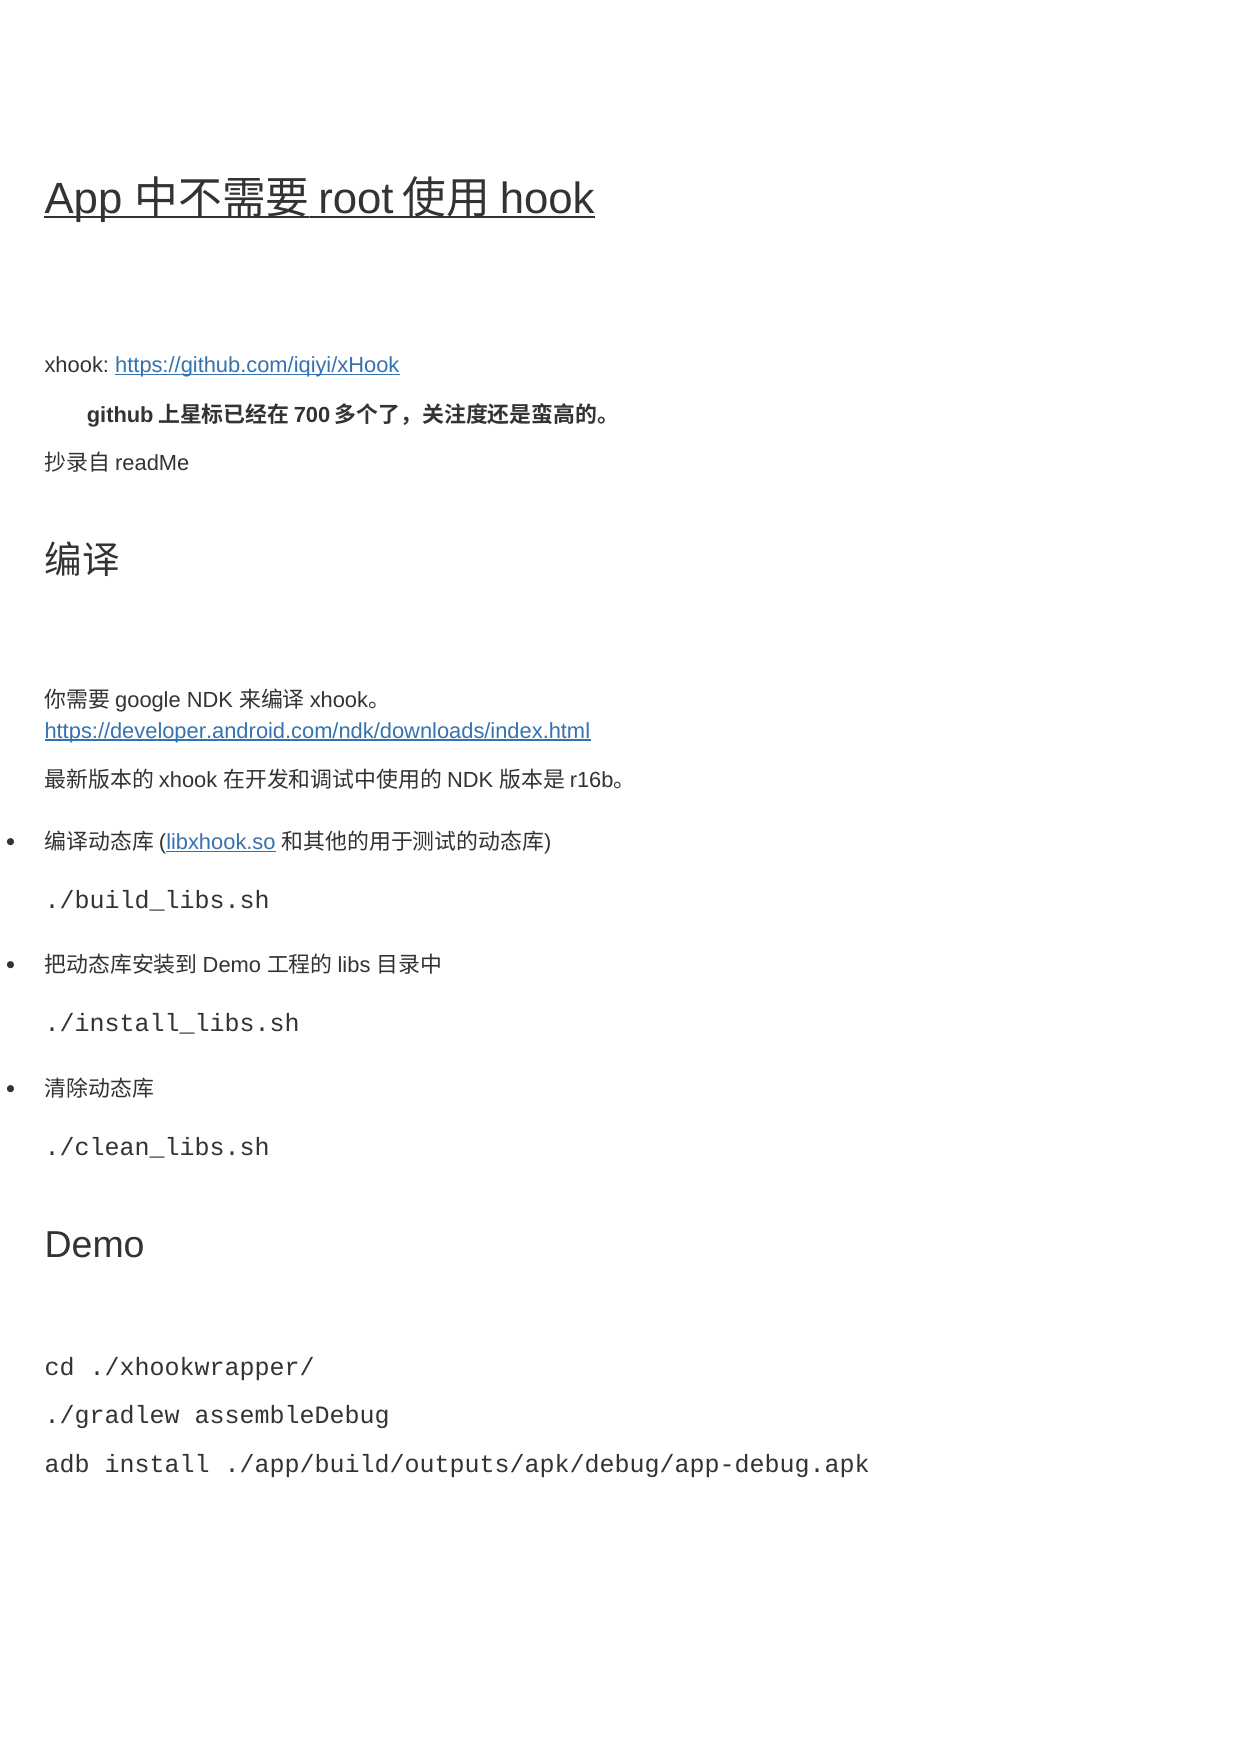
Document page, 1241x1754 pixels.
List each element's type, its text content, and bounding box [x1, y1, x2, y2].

text adb install ./app/build/outputs/apk/debug/app-debug.apk [44, 1449, 1240, 1482]
subtitle Demo [44, 1211, 1240, 1276]
text 你需要 google NDK 来编译 xhook。 https://developer.android.com/ndk/downloads/index.html [44, 681, 1240, 746]
subtitle 编译 [44, 524, 1240, 589]
subtitle App 中不需要root使用 hook [44, 162, 1240, 227]
text github上星标已经在700多个了，关注度还是蛮高的。 [44, 397, 1240, 429]
list 编译动态库 (libxhook.so 和其他的用于测试的动态库) [7, 824, 1240, 856]
text 最新版本的 xhook 在开发和调试中使用的 NDK 版本是 r16b。 [44, 762, 1240, 794]
text ./clean_libs.sh [44, 1132, 1240, 1164]
list 把动态库安装到 Demo 工程的 libs 目录中 [7, 947, 1240, 979]
list 清除动态库 [7, 1070, 1240, 1103]
text xhook: https://github.com/iqiyi/xHook [44, 349, 1240, 381]
text 抄录自 readMe [44, 445, 1240, 477]
text ./install_libs.sh [44, 1009, 1240, 1041]
text cd ./xhookwrapper/ [44, 1353, 1240, 1385]
text ./gradlew assembleDebug [44, 1401, 1240, 1433]
text ./build_libs.sh [44, 885, 1240, 918]
